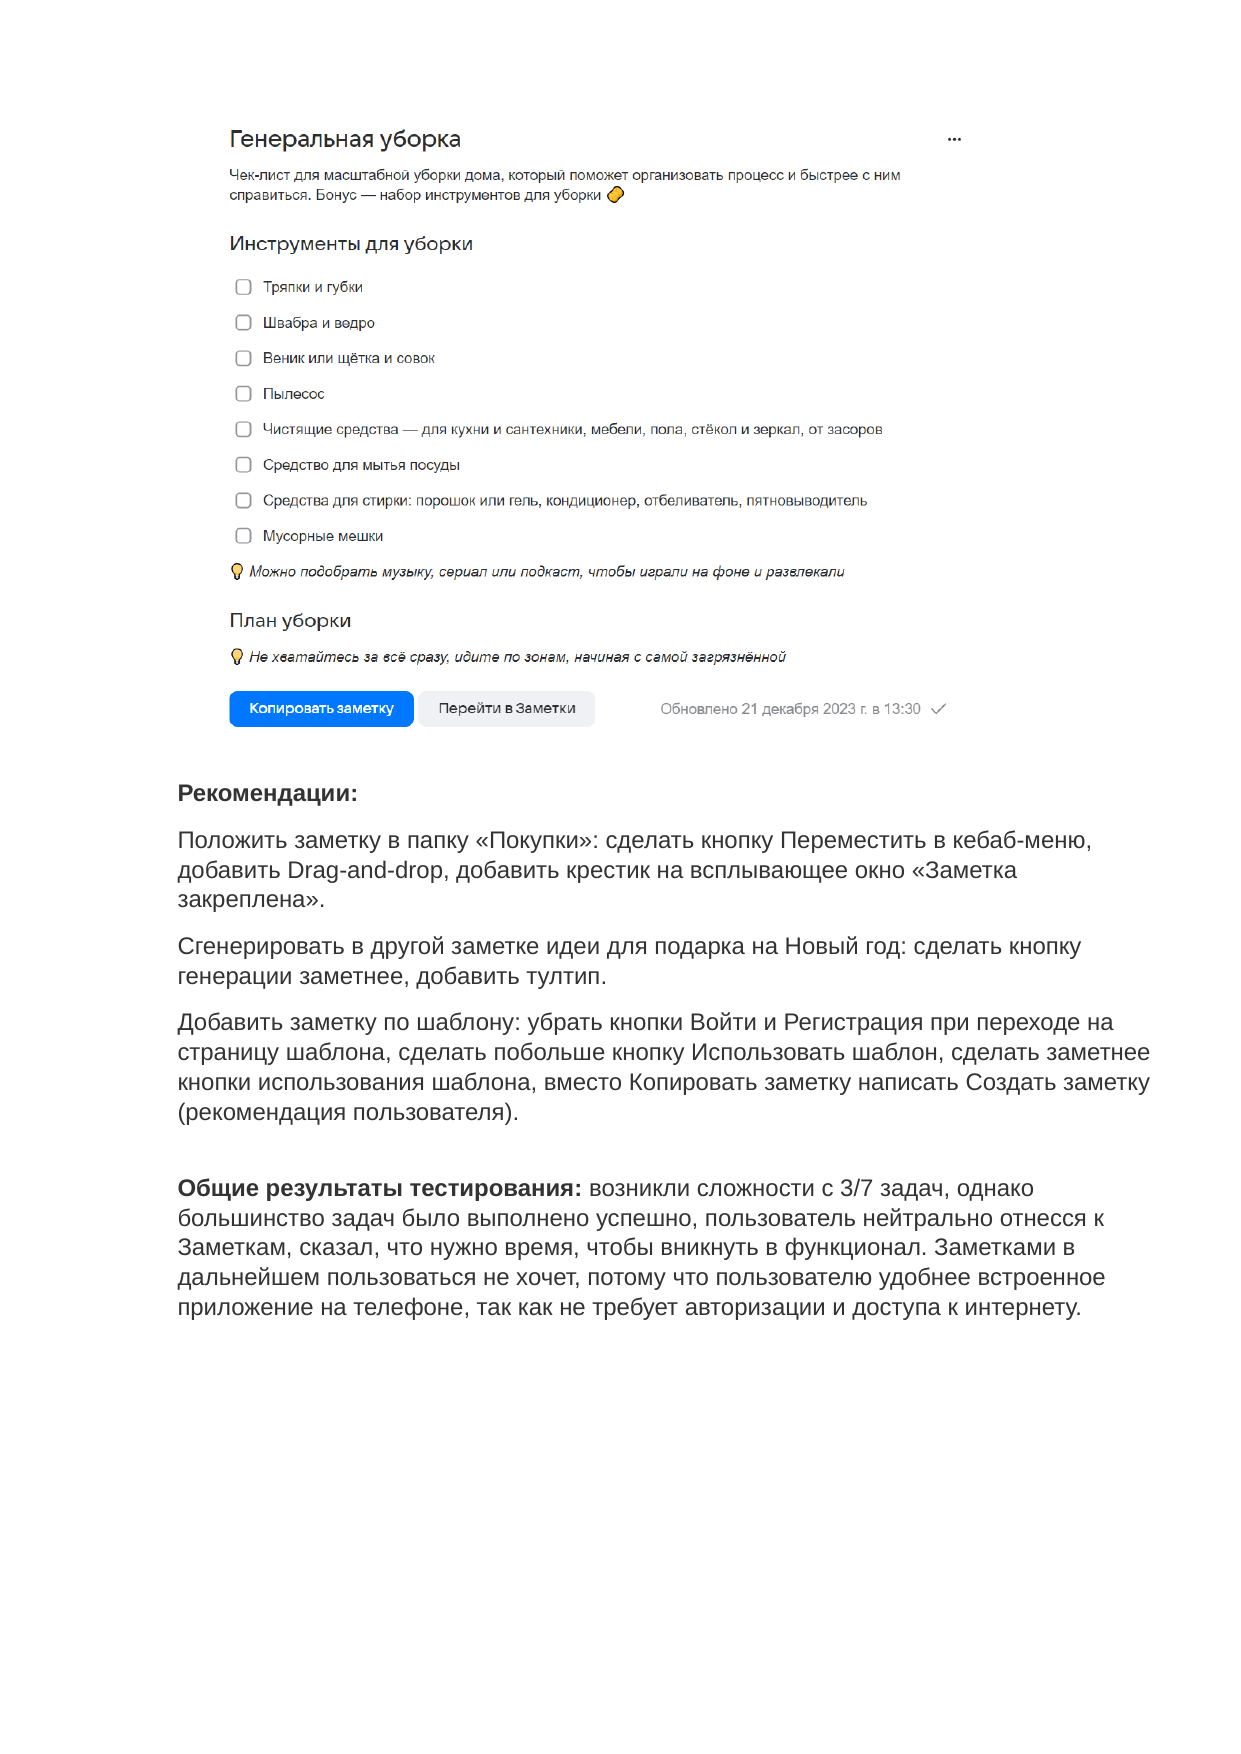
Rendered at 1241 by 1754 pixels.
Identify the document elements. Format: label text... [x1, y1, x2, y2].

text Сгенерировать в другой заметке идеи для подарка на Новый год: сделать кнопку генерации заметнее, добавить тултип. [177, 932, 1152, 989]
picture [177, 118, 994, 731]
text Рекомендации: [177, 749, 1152, 807]
text Общие результаты тестирования: возникли сложности с 3/7 задач, однако большинство задач было выполнено успешно, пользователь нейтрально отнесся к Заметкам, сказал, что нужно время, чтобы вникнуть в функционал. Заметками в дальнейшем пользоваться не хочет, потому что пользователю удобнее встроенное приложение на телефоне, так как не требует авторизации и доступа к интернету. [177, 1144, 1152, 1321]
text Положить заметку в папку «Покупки»: сделать кнопку Переместить в кебаб-меню, добавить Drag-and-drop, добавить крестик на всплывающее окно «Заметка закреплена». [177, 826, 1152, 913]
text Добавить заметку по шаблону: убрать кнопки Войти и Регистрация при переходе на страницу шаблона, сделать побольше кнопку Использовать шаблон, сделать заметнее кнопки использования шаблона, вместо Копировать заметку написать Создать заметку (рекомендация пользователя). [177, 1008, 1152, 1125]
